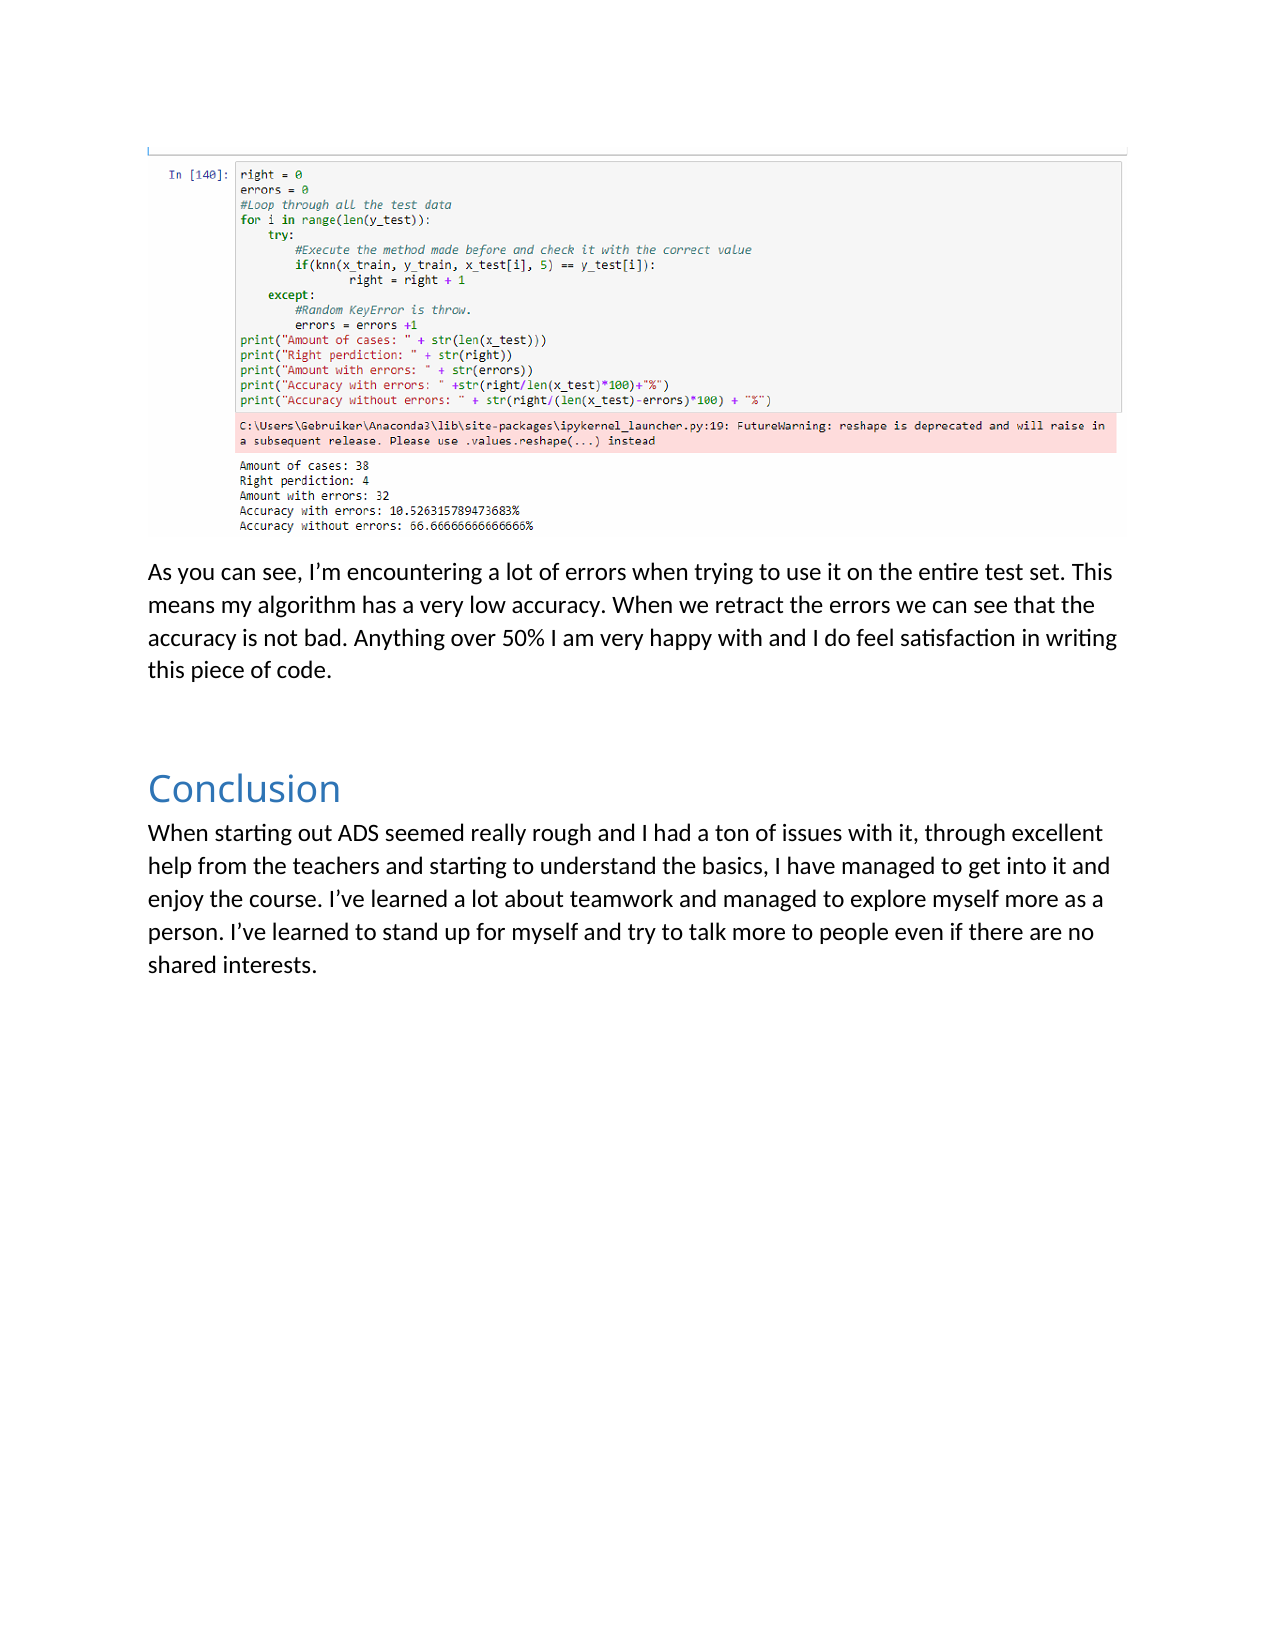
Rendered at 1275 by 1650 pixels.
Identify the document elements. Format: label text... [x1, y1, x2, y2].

picture [147, 147, 1128, 537]
text As you can see, I’m encountering a lot of errors when trying to use it on the entire test set. This means my algorithm has a very low accuracy. When we retract the errors we can see that the accuracy is not bad. Anything over 50% I am very happy with and I do feel satisfaction in writing this piece of code. [148, 556, 1127, 685]
subtitle Conclusion [148, 762, 1127, 813]
text When starting out ADS seemed really rough and I had a ton of issues with it, through excellent help from the teachers and starting to understand the basics, I have managed to get into it and enjoy the course. I’ve learned a lot about teamwork and managed to explore myself more as a person. I’ve learned to stand up for myself and try to talk more to people even if there are no shared interests. [148, 817, 1127, 979]
